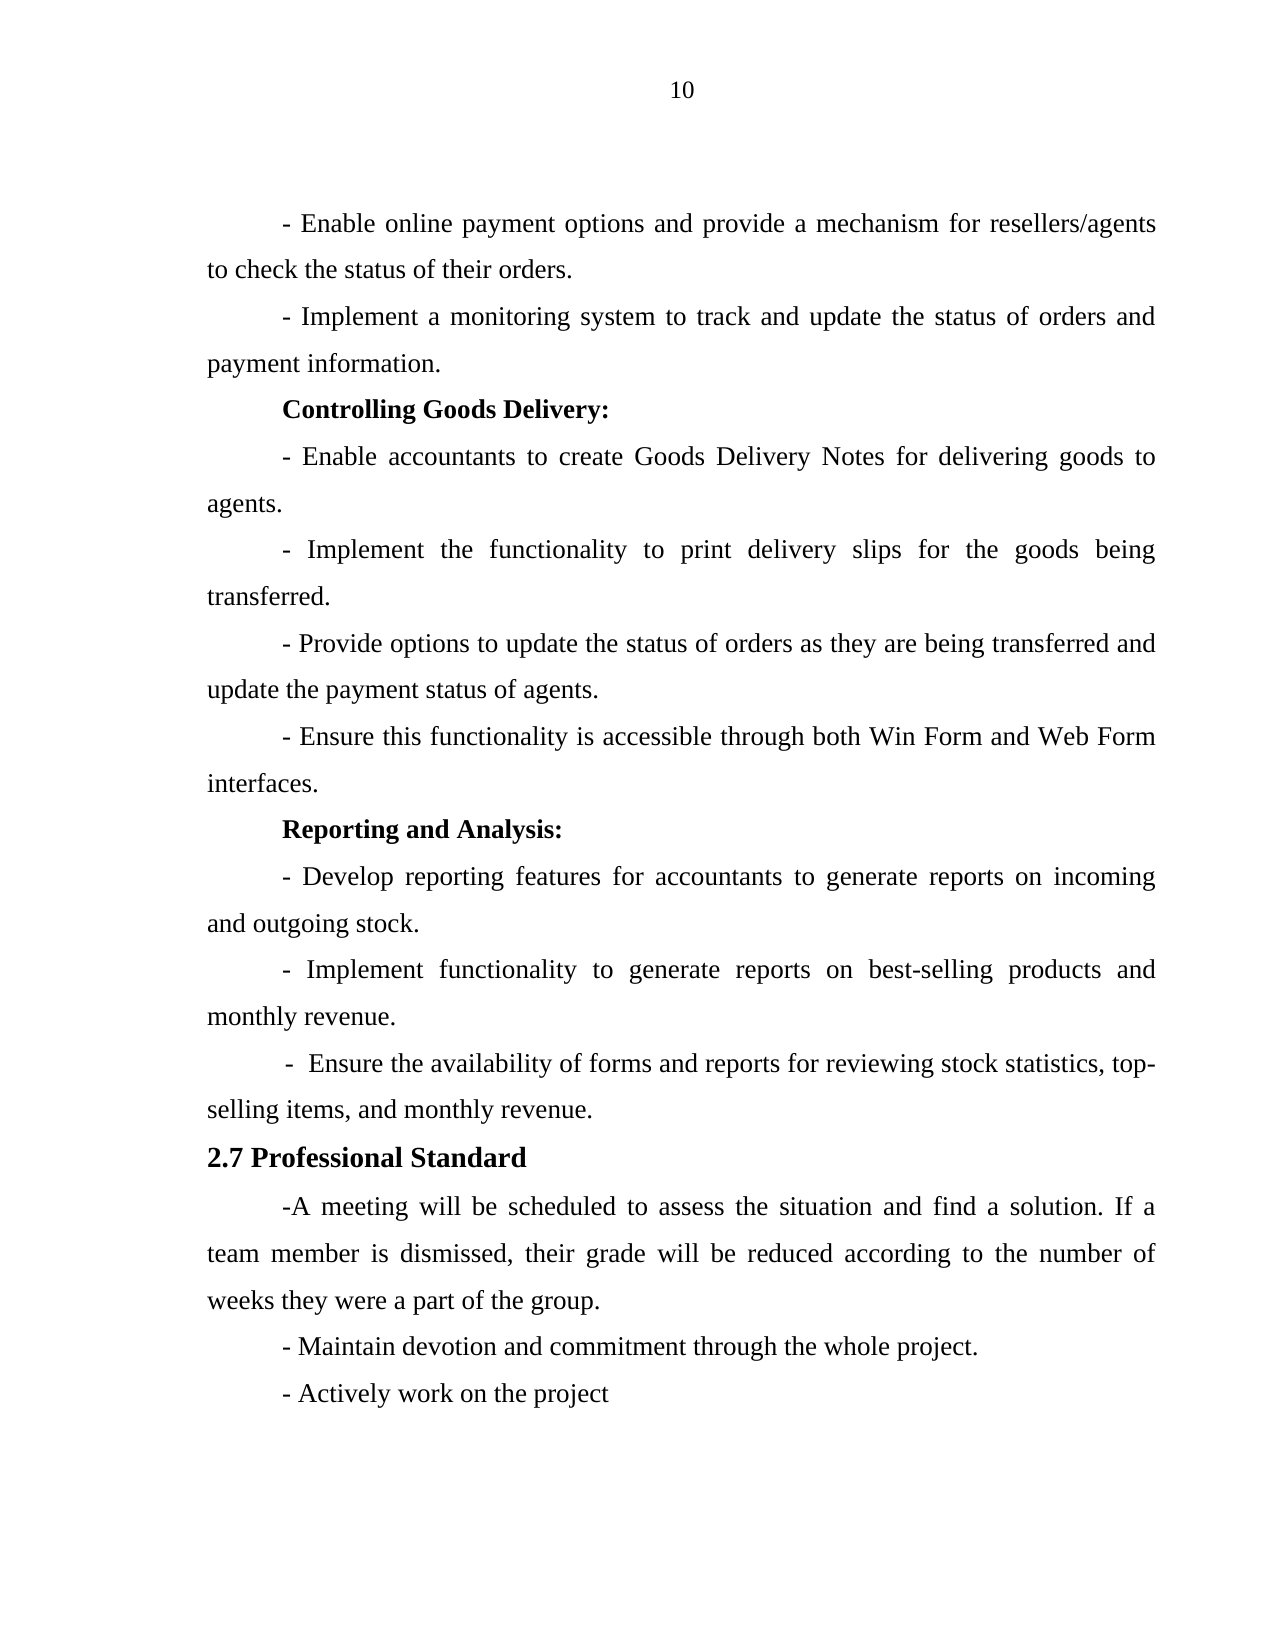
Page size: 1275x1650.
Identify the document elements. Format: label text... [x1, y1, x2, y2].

text - Ensure this functionality is accessible through both Win Form and Web Form interfaces. [207, 720, 1157, 798]
text - Implement the functionality to print delivery slips for the goods being transferred. [207, 533, 1157, 611]
text - Actively work on the project [207, 1377, 1157, 1408]
text - Implement a monitoring system to track and update the status of orders and payment information. [207, 300, 1157, 378]
text - Maintain devotion and commitment through the whole project. [207, 1330, 1157, 1362]
text Controlling Goods Delivery: [207, 393, 1157, 424]
text - Provide options to update the status of orders as they are being transferred and update the payment status of agents. [207, 627, 1157, 704]
text - Implement functionality to generate reports on best-selling products and monthly revenue. [207, 953, 1157, 1031]
text - Ensure the availability of forms and reports for reviewing stock statistics, top-selling items, and monthly revenue. [207, 1047, 1157, 1124]
text - Enable accountants to create Goods Delivery Notes for delivering goods to agents. [207, 440, 1157, 518]
text Reporting and Analysis: [207, 813, 1157, 844]
text 2.7 Professional Standard [207, 1140, 1157, 1174]
text - Enable online payment options and provide a mechanism for resellers/agents to check the status of their orders. [207, 207, 1157, 284]
text -A meeting will be scheduled to assess the situation and find a solution. If a team member is dismissed, their grade will be reduced according to the number of weeks they were a part of the group. [207, 1190, 1157, 1315]
text - Develop reporting features for accountants to generate reports on incoming and outgoing stock. [207, 860, 1157, 938]
